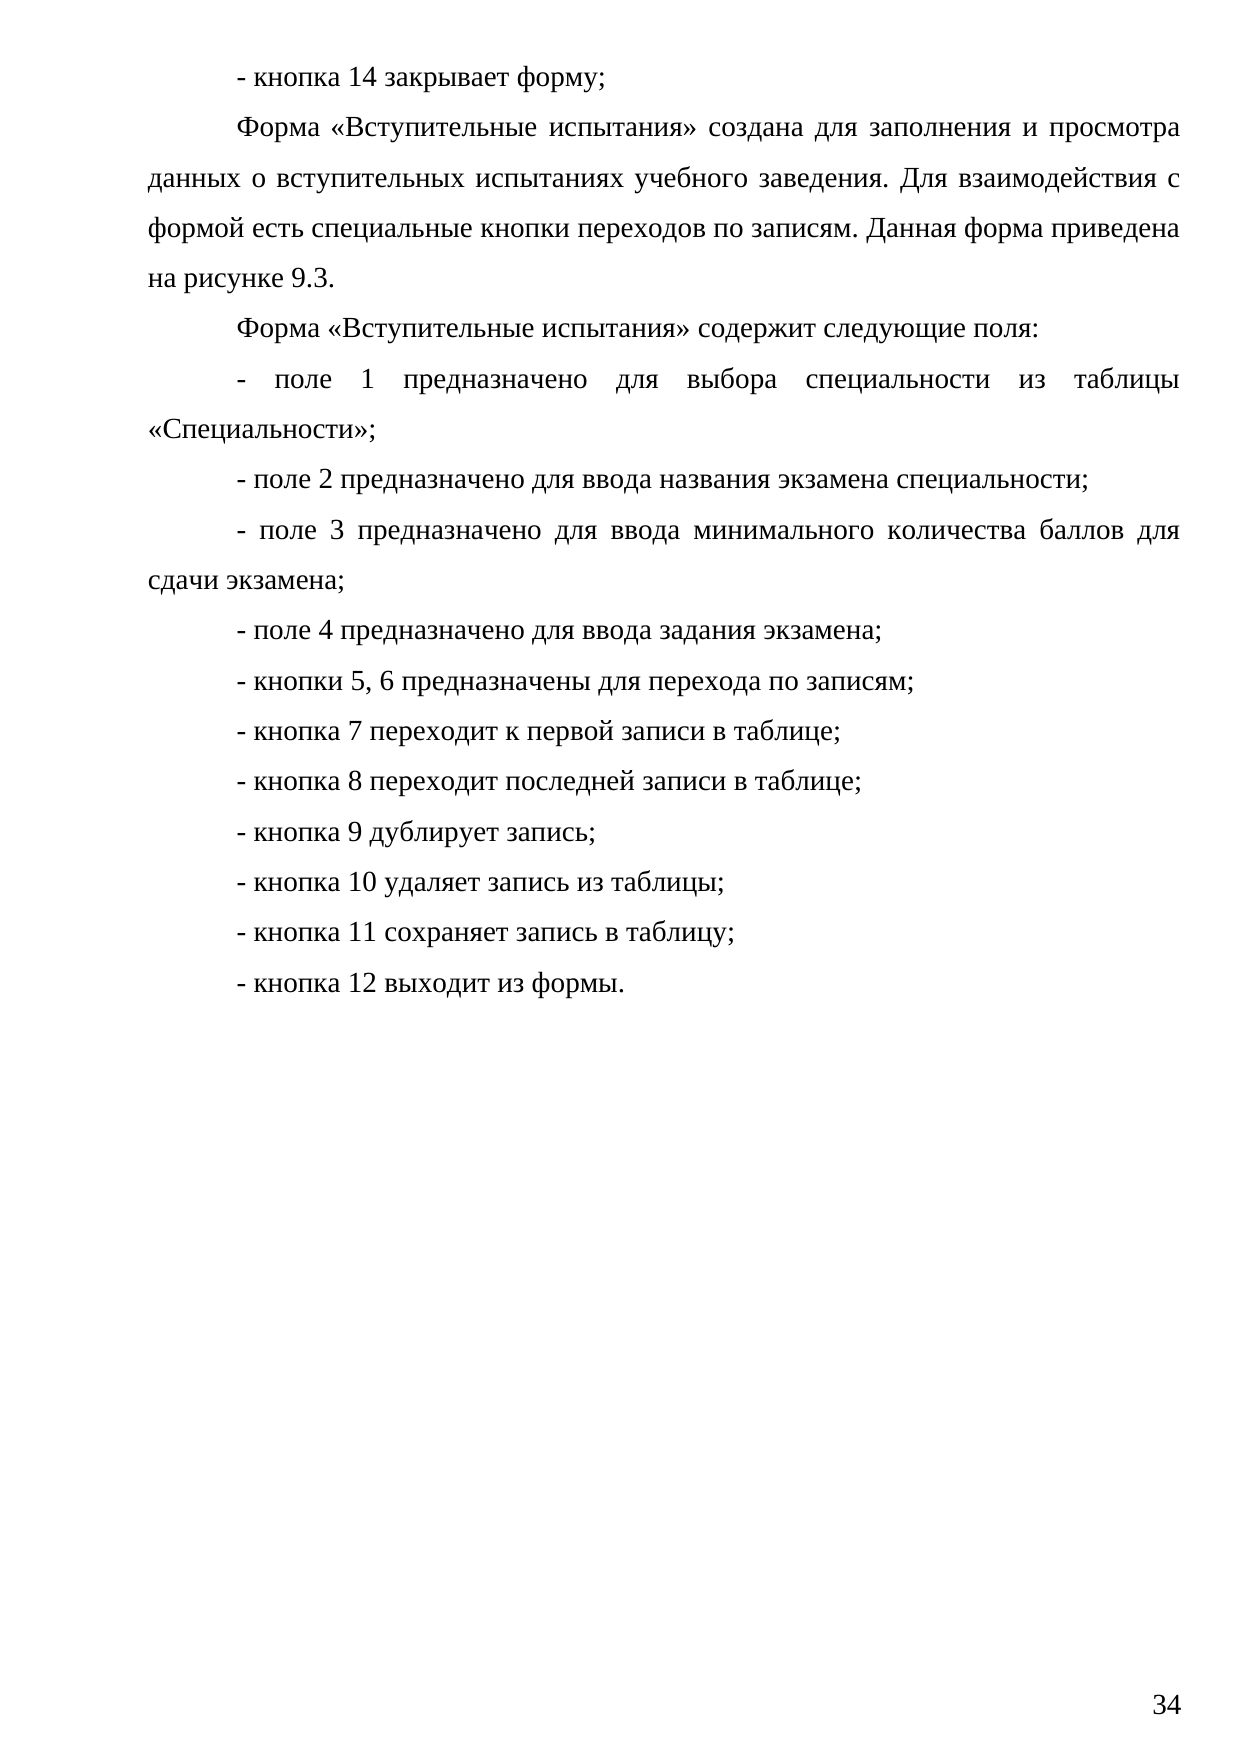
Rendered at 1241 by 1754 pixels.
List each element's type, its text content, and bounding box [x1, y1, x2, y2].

text Форма «Вступительные испытания» содержит следующие поля: [148, 311, 1181, 344]
text - кнопка 14 закрывает форму; [148, 59, 1181, 93]
text - кнопки 5, 6 предназначены для перехода по записям; [148, 663, 1181, 696]
text - поле 1 предназначено для выбора специальности из таблицы «Специальности»; [148, 361, 1181, 445]
text - кнопка 7 переходит к первой записи в таблице; [148, 713, 1181, 747]
text - поле 4 предназначено для ввода задания экзамена; [148, 612, 1181, 646]
text Форма «Вступительные испытания» создана для заполнения и просмотра данных о вступительных испытаниях учебного заведения. Для взаимодействия с формой есть специальные кнопки переходов по записям. Данная форма приведена на рисунке 9.3. [148, 109, 1181, 294]
text - поле 2 предназначено для ввода названия экзамена специальности; [148, 462, 1181, 495]
text - кнопка 12 выходит из формы. [148, 965, 1181, 998]
text - кнопка 10 удаляет запись из таблицы; [148, 864, 1181, 898]
text - кнопка 11 сохраняет запись в таблицу; [148, 914, 1181, 948]
text - кнопка 8 переходит последней записи в таблице; [148, 763, 1181, 797]
text - поле 3 предназначено для ввода минимального количества баллов для сдачи экзамена; [148, 512, 1181, 596]
text - кнопка 9 дублирует запись; [148, 814, 1181, 847]
